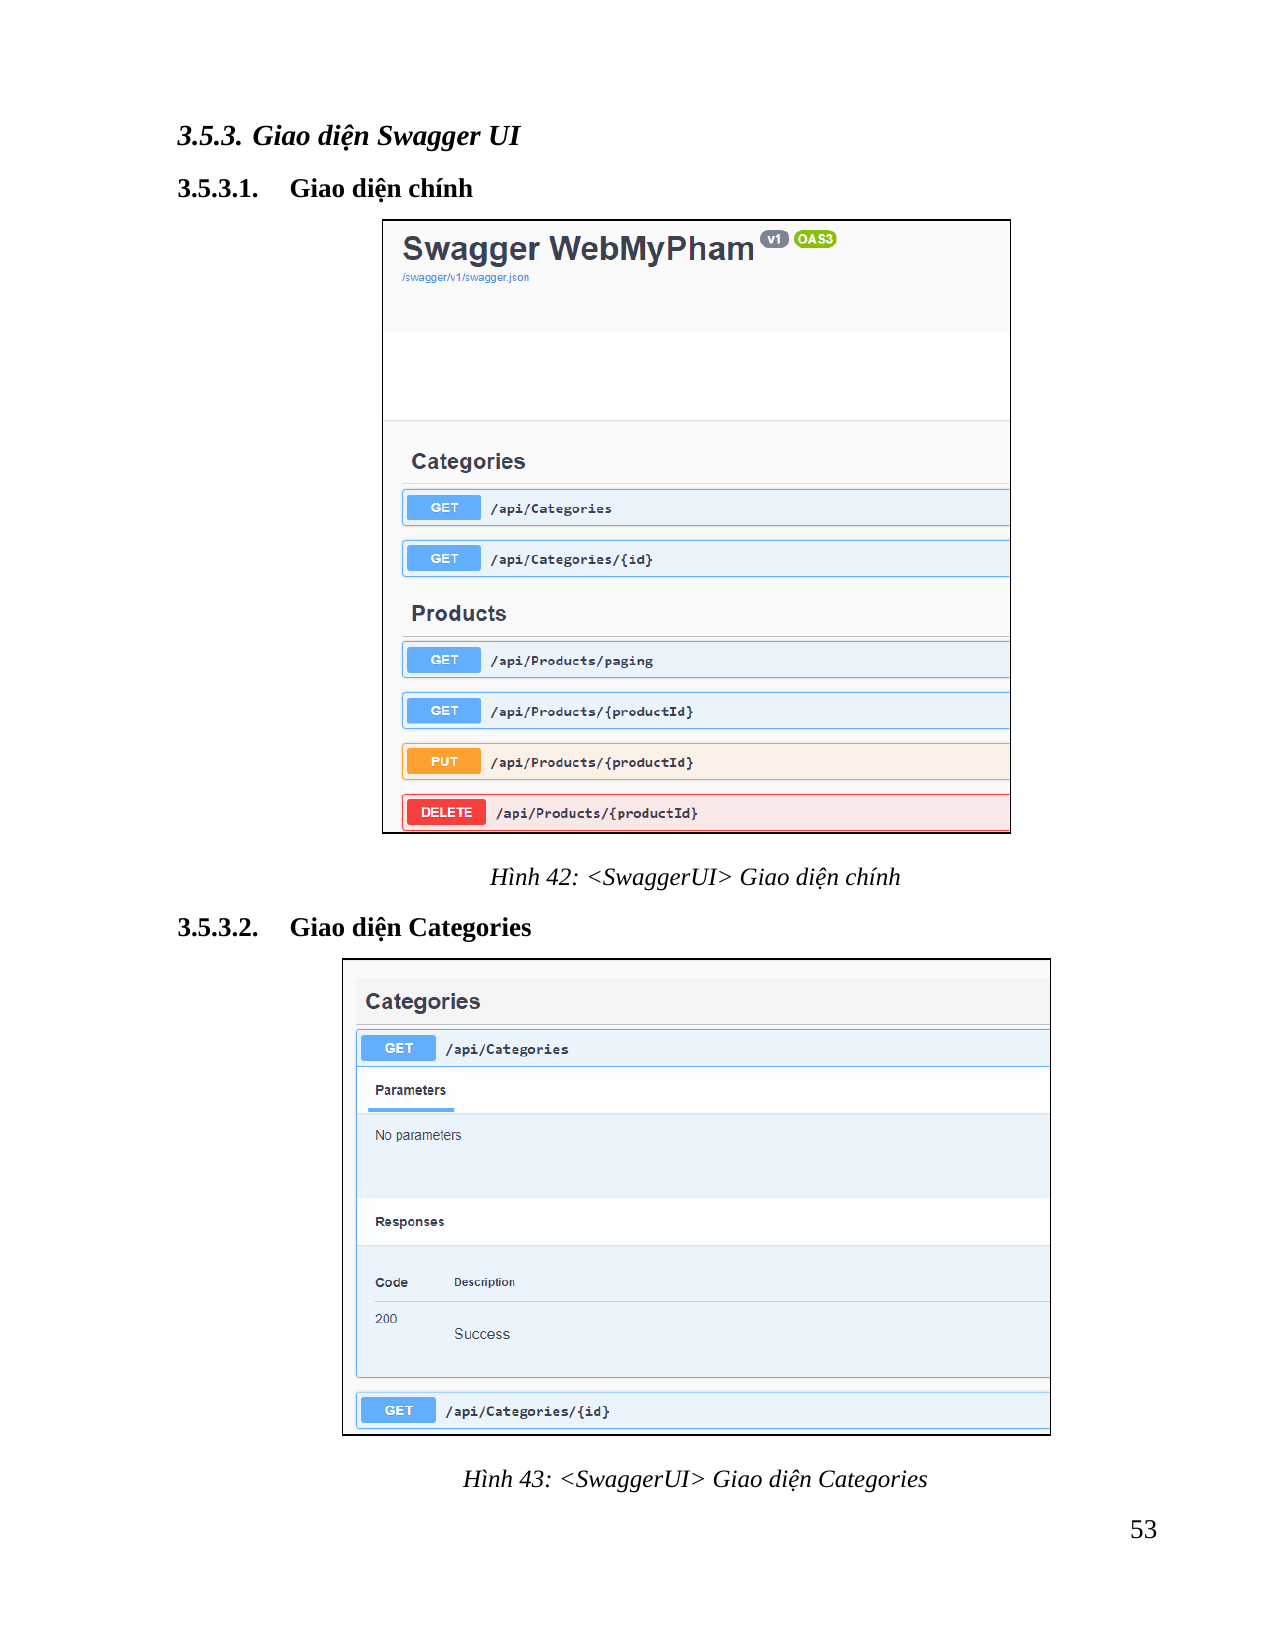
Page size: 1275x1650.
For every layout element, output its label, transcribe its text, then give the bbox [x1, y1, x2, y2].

subtitle Giao diện Categories [177, 911, 1157, 942]
picture [383, 221, 1010, 832]
subtitle Giao diện Swagger UI [177, 118, 1157, 152]
subtitle Giao diện chính [177, 173, 1157, 204]
picture [343, 960, 1050, 1434]
